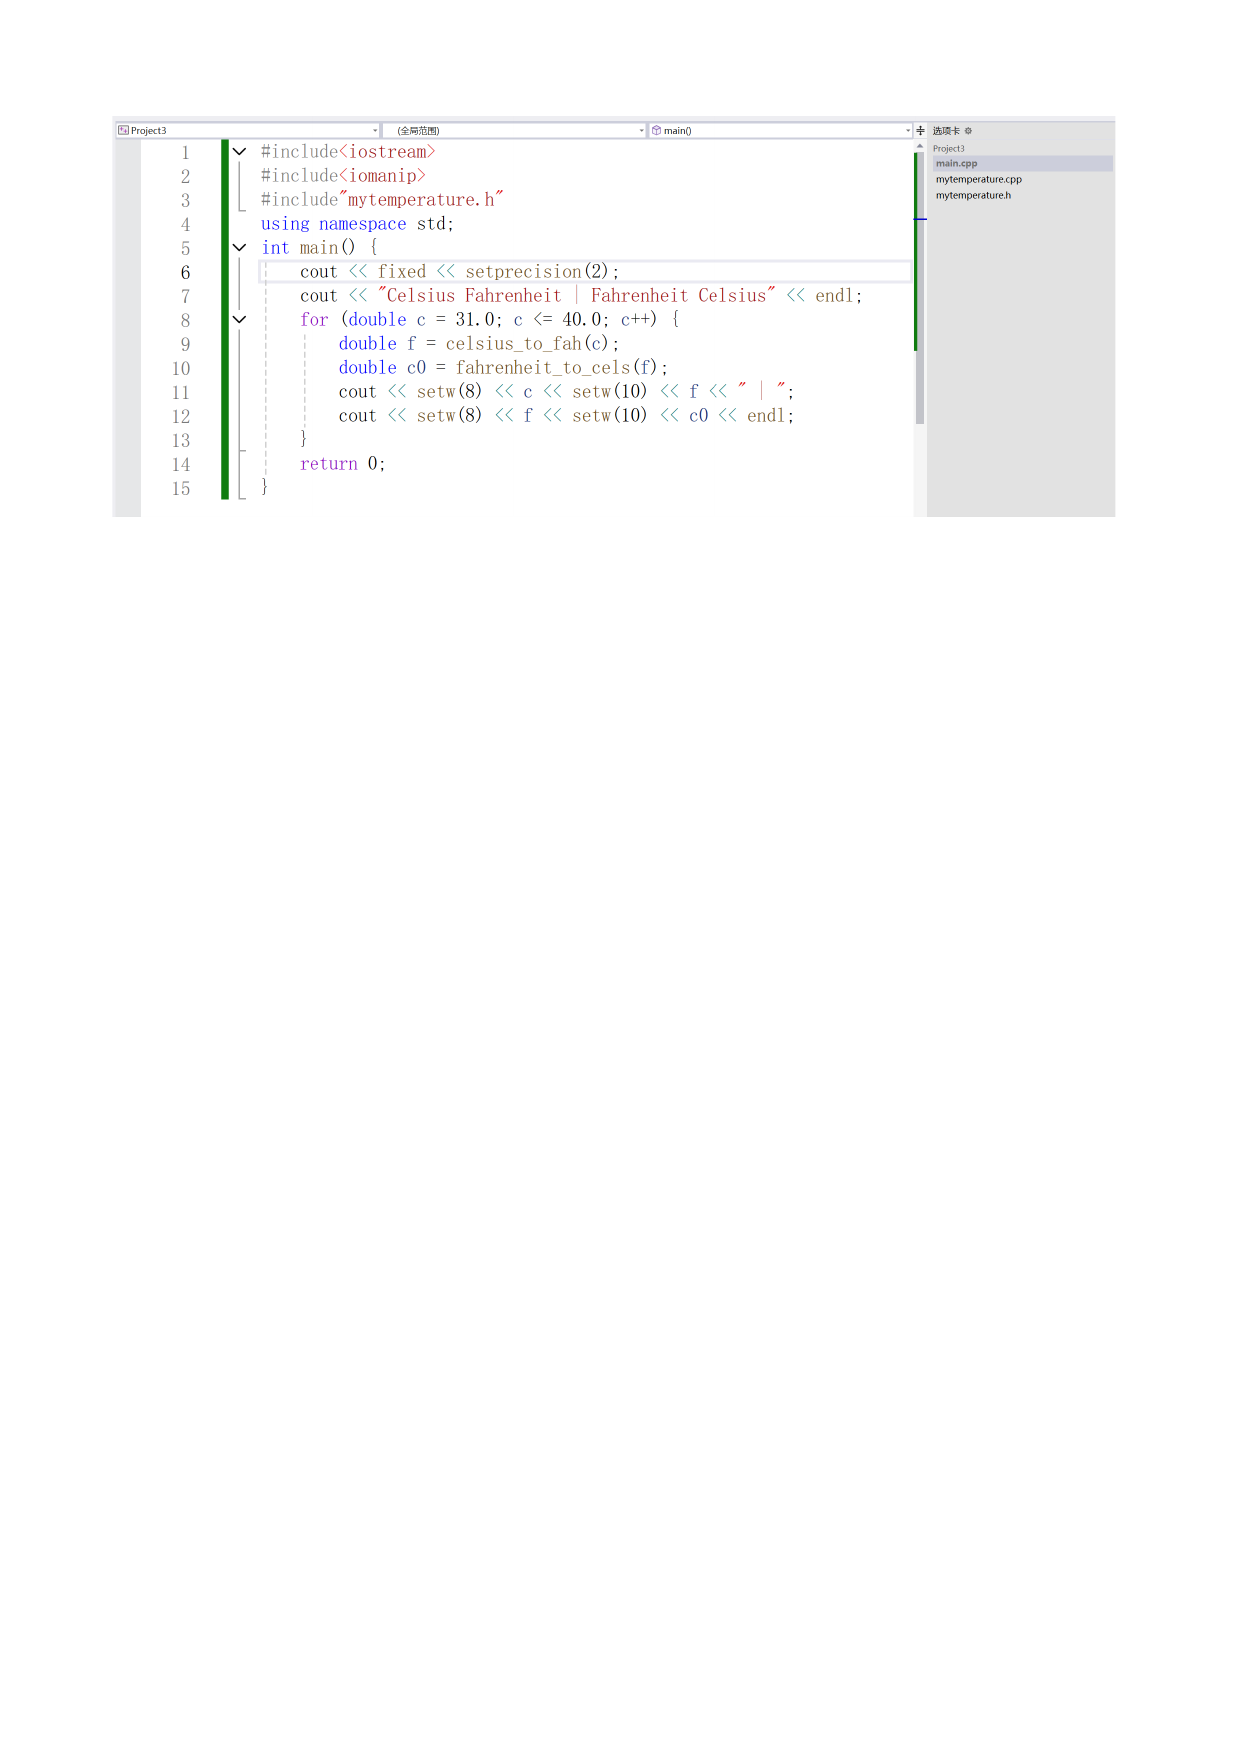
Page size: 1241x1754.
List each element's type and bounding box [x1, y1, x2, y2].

picture [112, 116, 1116, 517]
